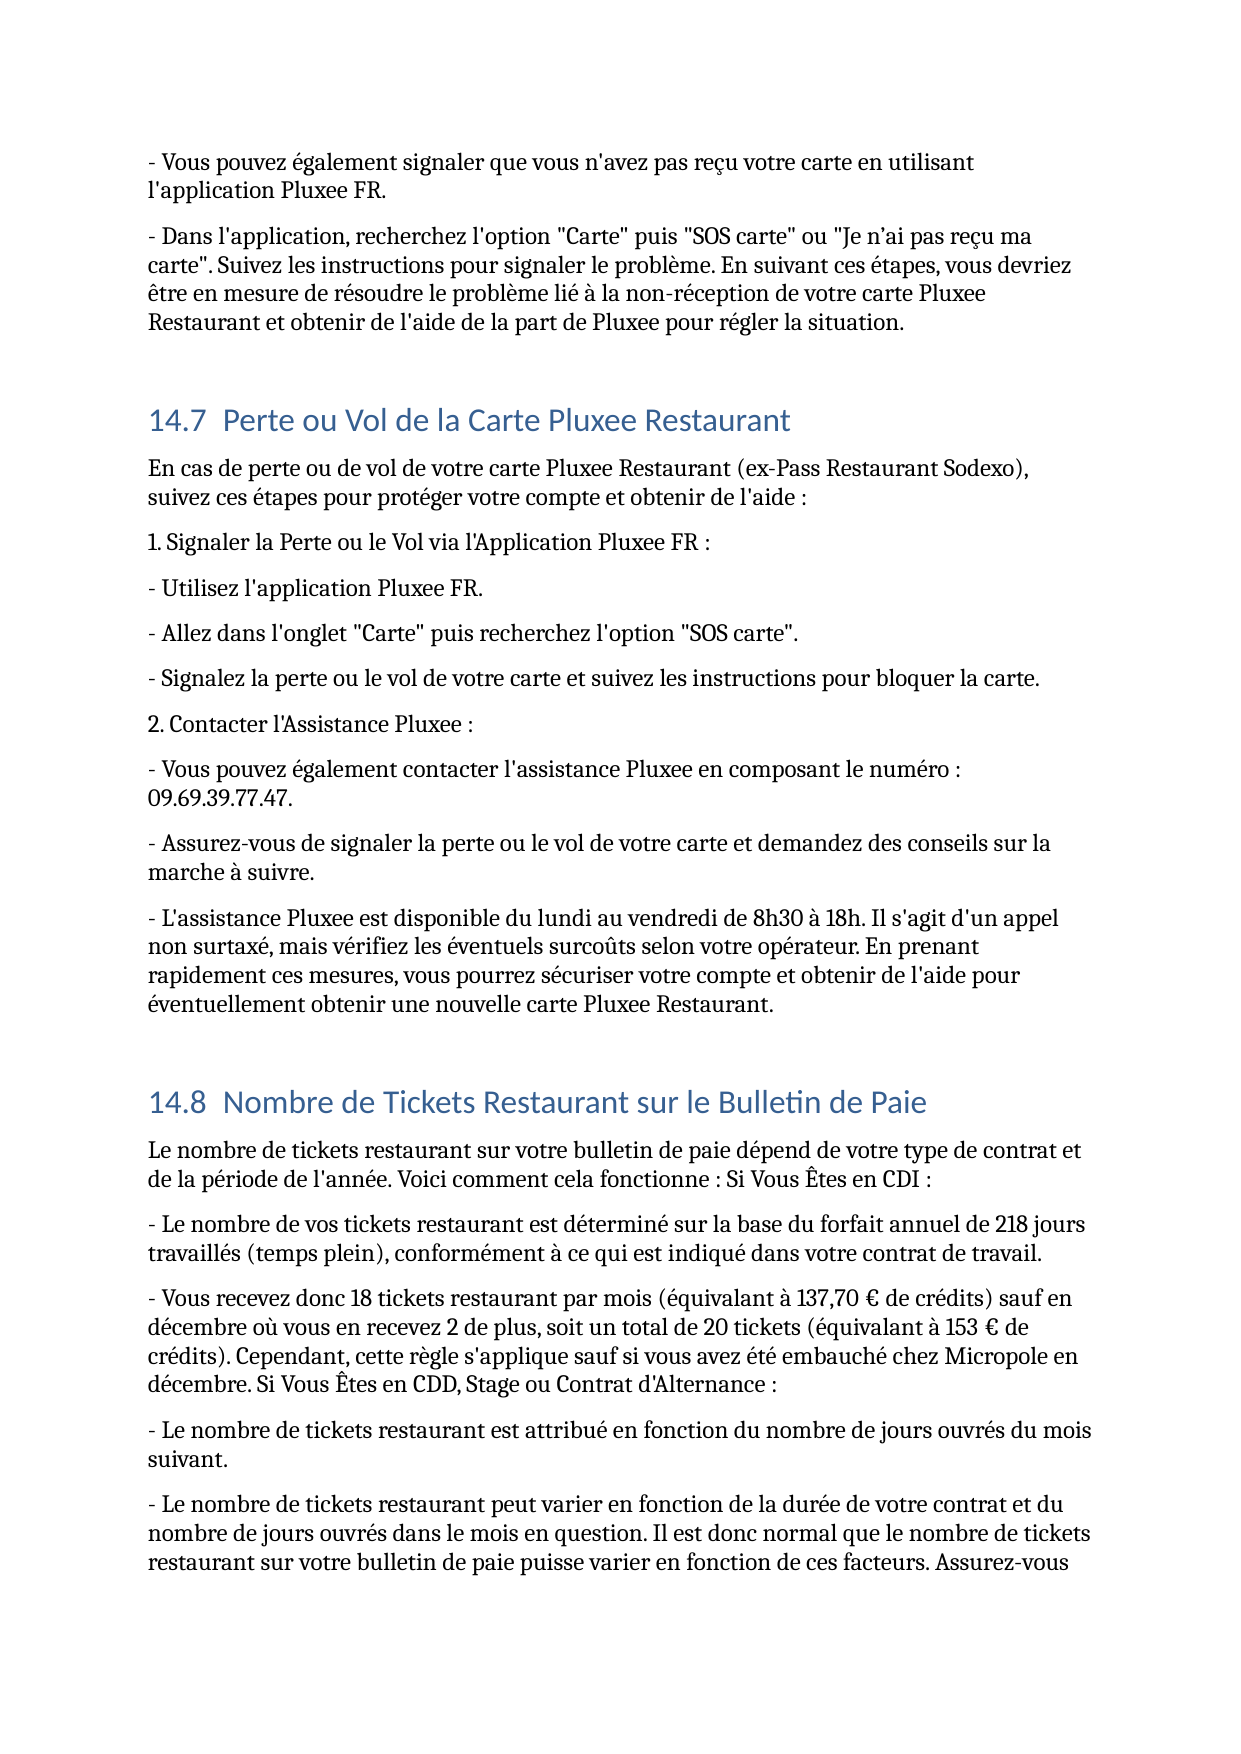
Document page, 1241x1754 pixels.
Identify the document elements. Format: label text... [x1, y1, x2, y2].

text - Vous recevez donc 18 tickets restaurant par mois (équivalant à 137,70 € de crédits) sauf en décembre où vous en recevez 2 de plus, soit un total de 20 tickets (équivalant à 153 € de crédits). Cependant, cette règle s'applique sauf si vous avez été embauché chez Micropole en décembre. Si Vous Êtes en CDD, Stage ou Contrat d'Alternance : [148, 1284, 1093, 1399]
text 2. Contacter l'Assistance Pluxee : [148, 710, 1093, 738]
text - Dans l'application, recherchez l'option "Carte" puis "SOS carte" ou "Je n’ai pas reçu ma carte". Suivez les instructions pour signaler le problème. En suivant ces étapes, vous devriez être en mesure de résoudre le problème lié à la non-réception de votre carte Pluxee Restaurant et obtenir de l'aide de la part de Pluxee pour régler la situation. [148, 222, 1093, 337]
text Le nombre de tickets restaurant sur votre bulletin de paie dépend de votre type de contrat et de la période de l'année. Voici comment cela fonctionne : Si Vous Êtes en CDI : [148, 1136, 1093, 1193]
text - Signalez la perte ou le vol de votre carte et suivez les instructions pour bloquer la carte. [148, 664, 1093, 693]
text 1. Signaler la Perte ou le Vol via l'Application Pluxee FR : [148, 528, 1093, 557]
subtitle Perte ou Vol de la Carte Pluxee Restaurant [148, 399, 1093, 439]
subtitle Nombre de Tickets Restaurant sur le Bulletin de Paie [148, 1081, 1093, 1121]
text - Vous pouvez également signaler que vous n'avez pas reçu votre carte en utilisant l'application Pluxee FR. [148, 148, 1093, 205]
text En cas de perte ou de vol de votre carte Pluxee Restaurant (ex-Pass Restaurant Sodexo), suivez ces étapes pour protéger votre compte et obtenir de l'aide : [148, 454, 1093, 511]
text - Le nombre de tickets restaurant est attribué en fonction du nombre de jours ouvrés du mois suivant. [148, 1416, 1093, 1473]
text - Le nombre de vos tickets restaurant est déterminé sur la base du forfait annuel de 218 jours travaillés (temps plein), conformément à ce qui est indiqué dans votre contrat de travail. [148, 1210, 1093, 1267]
text - Assurez-vous de signaler la perte ou le vol de votre carte et demandez des conseils sur la marche à suivre. [148, 829, 1093, 887]
text - L'assistance Pluxee est disponible du lundi au vendredi de 8h30 à 18h. Il s'agit d'un appel non surtaxé, mais vérifiez les éventuels surcoûts selon votre opérateur. En prenant rapidement ces mesures, vous pourrez sécuriser votre compte et obtenir de l'aide pour éventuellement obtenir une nouvelle carte Pluxee Restaurant. [148, 903, 1093, 1018]
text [148, 1490, 1093, 1576]
text - Allez dans l'onglet "Carte" puis recherchez l'option "SOS carte". [148, 619, 1093, 648]
text - Utilisez l'application Pluxee FR. [148, 573, 1093, 602]
text - Vous pouvez également contacter l'assistance Pluxee en composant le numéro : 09.69.39.77.47. [148, 755, 1093, 813]
